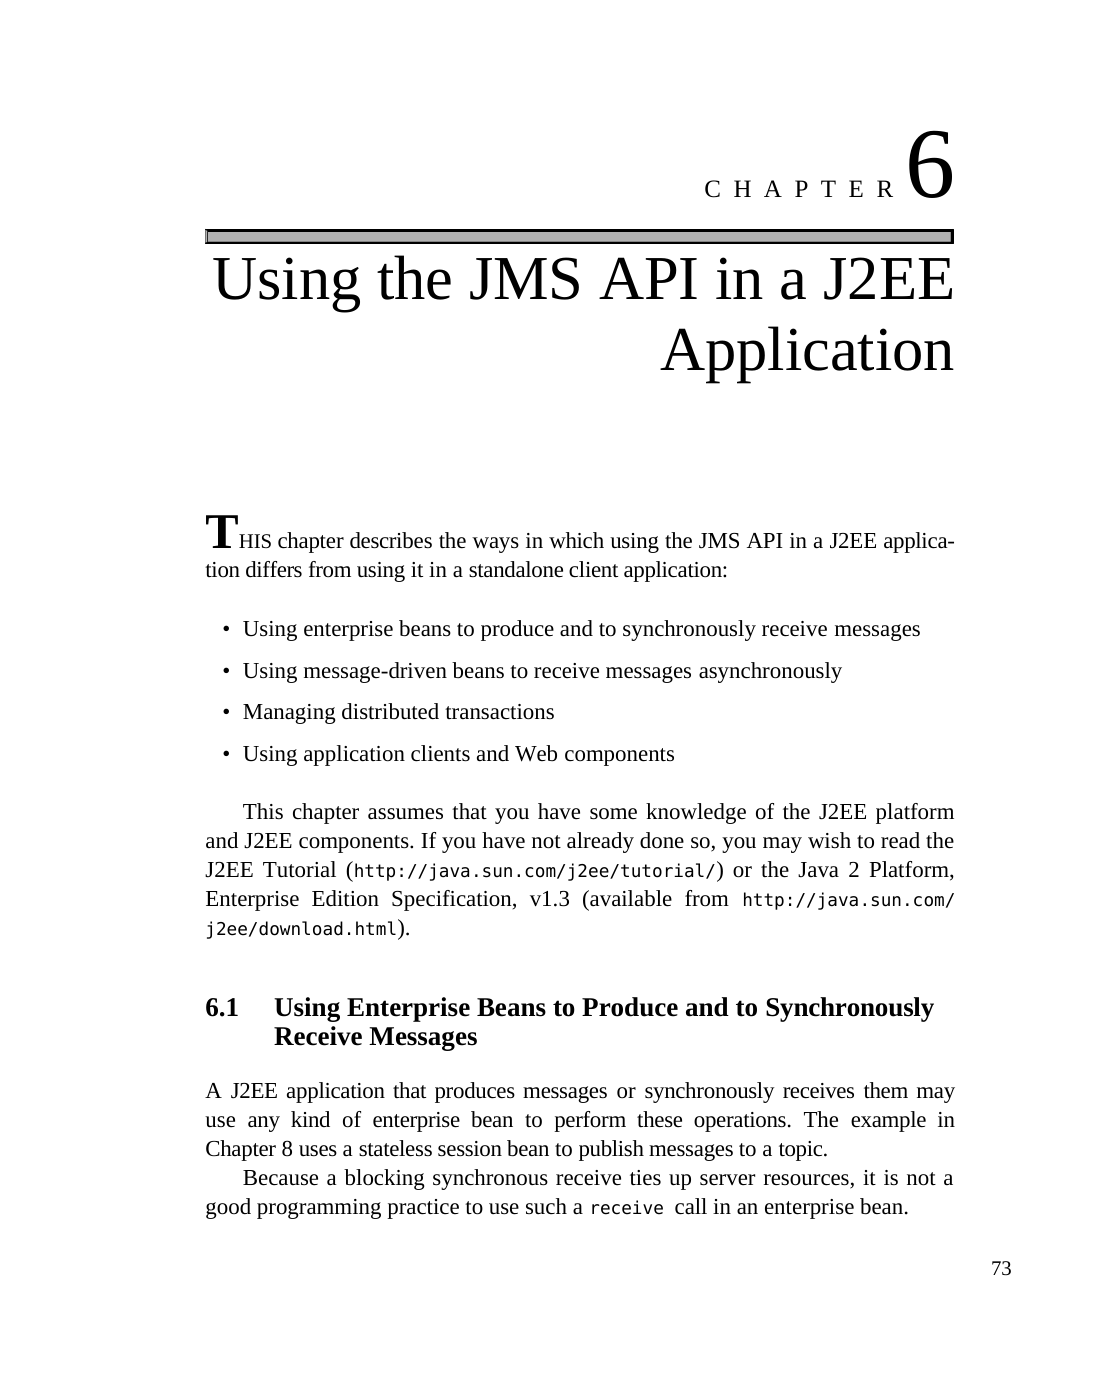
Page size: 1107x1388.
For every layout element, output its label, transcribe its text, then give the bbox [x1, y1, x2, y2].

list Using enterprise beans to produce and to synchronously receive messages [222, 615, 1029, 641]
text Because a blocking synchronous receive ties up server resources, it is not a good programming practice to use such a receive call in an enterprise bean. [205, 1164, 955, 1220]
subtitle Using Enterprise Beans to Produce and to Synchronously Receive Messages [205, 993, 937, 1051]
list Using message-driven beans to receive messages asynchronously [222, 657, 1029, 683]
text Application [660, 313, 1029, 384]
text This chapter assumes that you have some knowledge of the J2EE platform and J2EE components. If you have not already done so, you may wish to read the J2EE Tutorial (http://java.sun.com/j2ee/tutorial/) or the Java 2 Platform, Enterprise Edition Specification, v1.3 (available from http://java.sun.com/ j2ee/download.html). [205, 798, 955, 941]
list Using application clients and Web components [222, 740, 1029, 766]
text A J2EE application that produces messages or synchronously receives them may use any kind of enterprise bean to perform these operations. The example in Chapter 8 uses a stateless session bean to publish messages to a topic. [205, 1078, 955, 1162]
text THIS chapter describes the ways in which using the JMS API in a J2EE applica- tion differs from using it in a standalone client application: [205, 506, 955, 583]
list Managing distributed transactions [222, 698, 1029, 725]
text C H A P T E R 6 [704, 104, 1029, 219]
text 73 [137, 1256, 1012, 1280]
text Using the JMS API in a J2EE [212, 219, 1029, 313]
